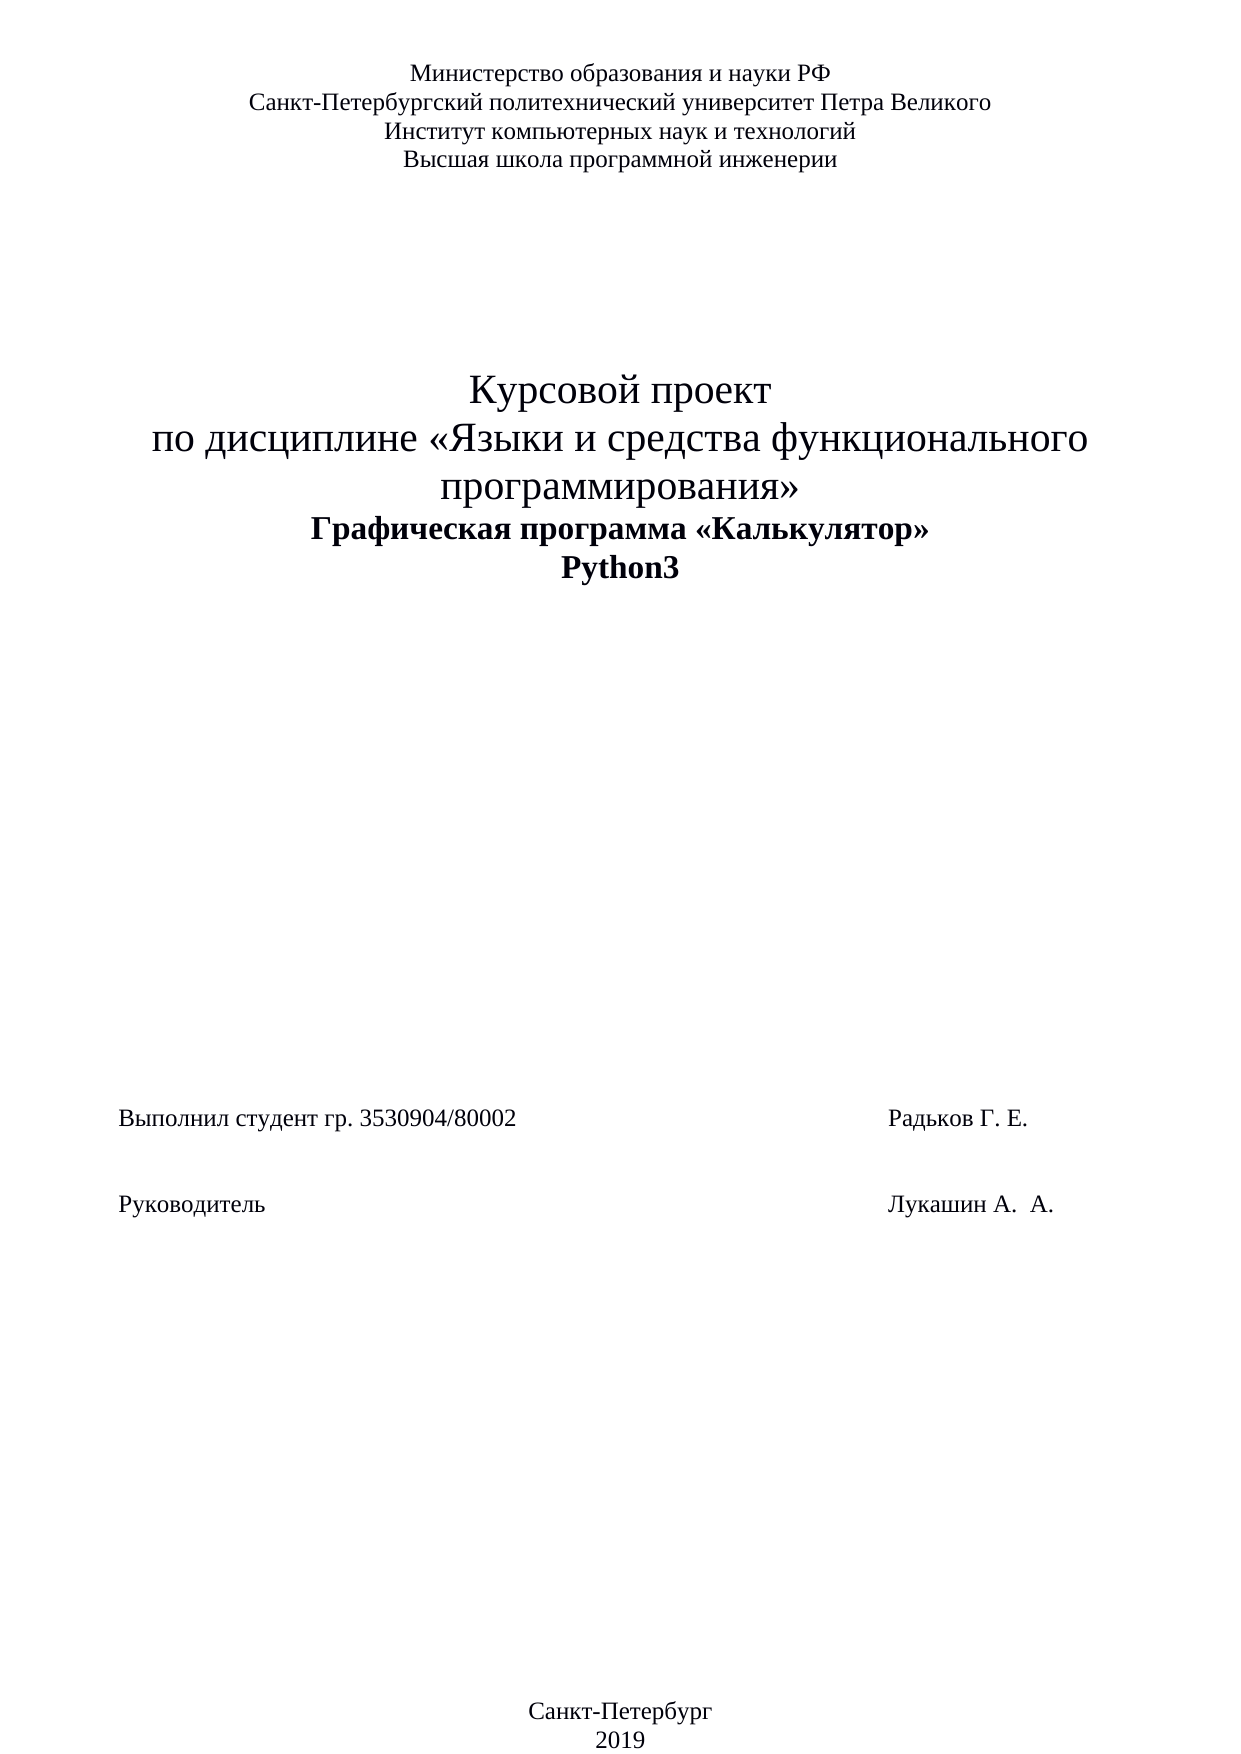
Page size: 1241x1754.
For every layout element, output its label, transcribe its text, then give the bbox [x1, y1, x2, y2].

text Графическая программа «Калькулятор» [118, 509, 1122, 547]
text Министерство образования и науки РФ [118, 58, 1122, 87]
text Выполнил студент гр. 3530904/80002 Радьков Г. Е. [118, 1103, 1122, 1132]
text Институт компьютерных наук и технологий [118, 116, 1122, 144]
text Курсовой проект [118, 365, 1122, 413]
text по дисциплине «Языки и средства функционального программирования» [118, 413, 1122, 509]
text Python3 [118, 547, 1122, 585]
text Высшая школа программной инженерии [118, 144, 1122, 173]
text Руководитель Лукашин А. А. [118, 1189, 1122, 1218]
text Санкт-Петербургский политехнический университет Петра Великого [118, 87, 1122, 116]
